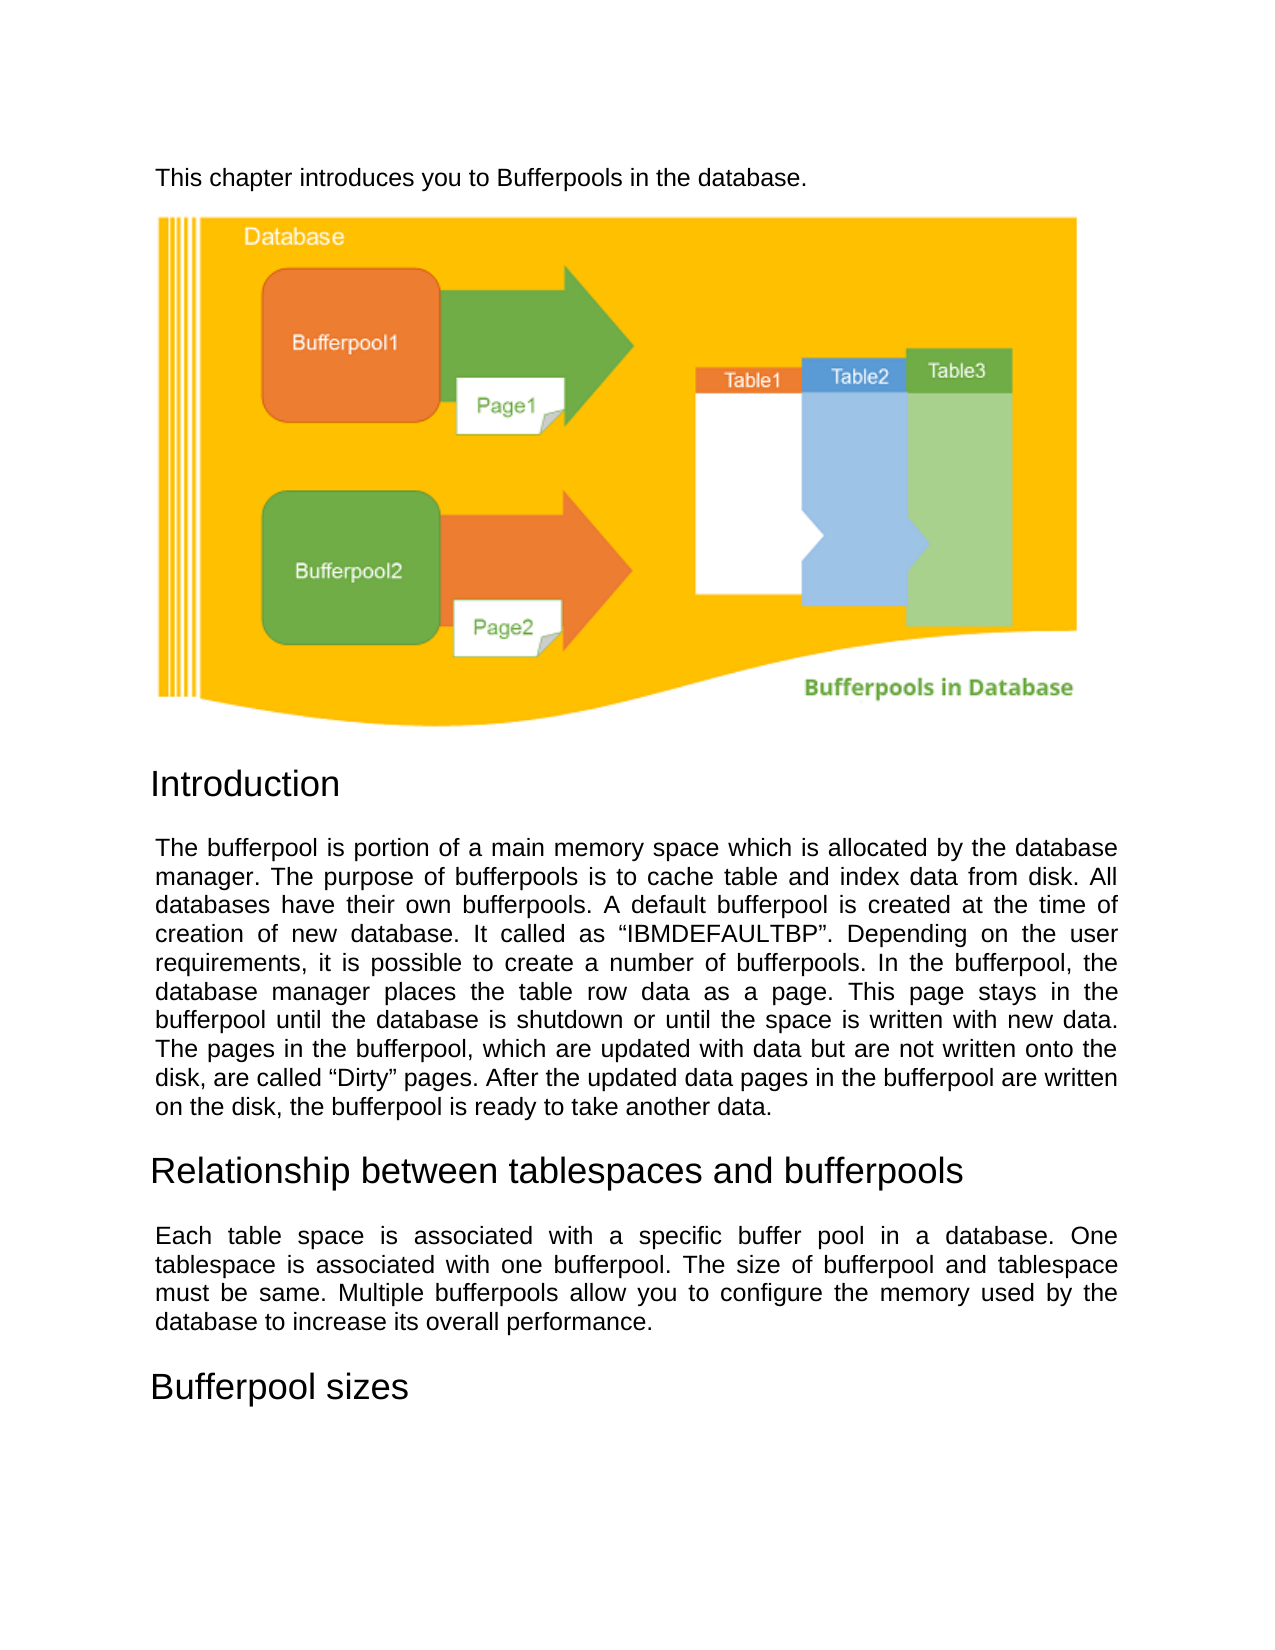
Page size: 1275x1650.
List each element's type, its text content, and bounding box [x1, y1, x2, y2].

picture [150, 206, 1088, 733]
text Relationship between tablespaces and bufferpools [150, 1150, 1125, 1192]
text This chapter introduces you to Bufferpools in the database. [155, 162, 1120, 191]
text The bufferpool is portion of a main memory space which is allocated by the database manager. The purpose of bufferpools is to cache table and index data from disk. All databases have their own bufferpools. A default bufferpool is created at the time of creation of new database. It called as “IBMDEFAULTBP”. Depending on the user requirements, it is possible to create a number of bufferpools. In the bufferpool, the database manager places the table row data as a page. This page stays in the bufferpool until the database is shutdown or until the space is written with new data. The pages in the bufferpool, which are updated with data but are not written onto the disk, are called “Dirty” pages. After the updated data pages in the bufferpool are written on the disk, the bufferpool is ready to take another data. [155, 833, 1120, 1121]
text Each table space is associated with a specific buffer pool in a database. One tablespace is associated with one bufferpool. The size of bufferpool and tablespace must be same. Multiple bufferpools allow you to configure the memory used by the database to increase its overall performance. [155, 1221, 1120, 1336]
text Introduction [150, 762, 1125, 804]
text Bufferpool sizes [150, 1365, 1125, 1407]
